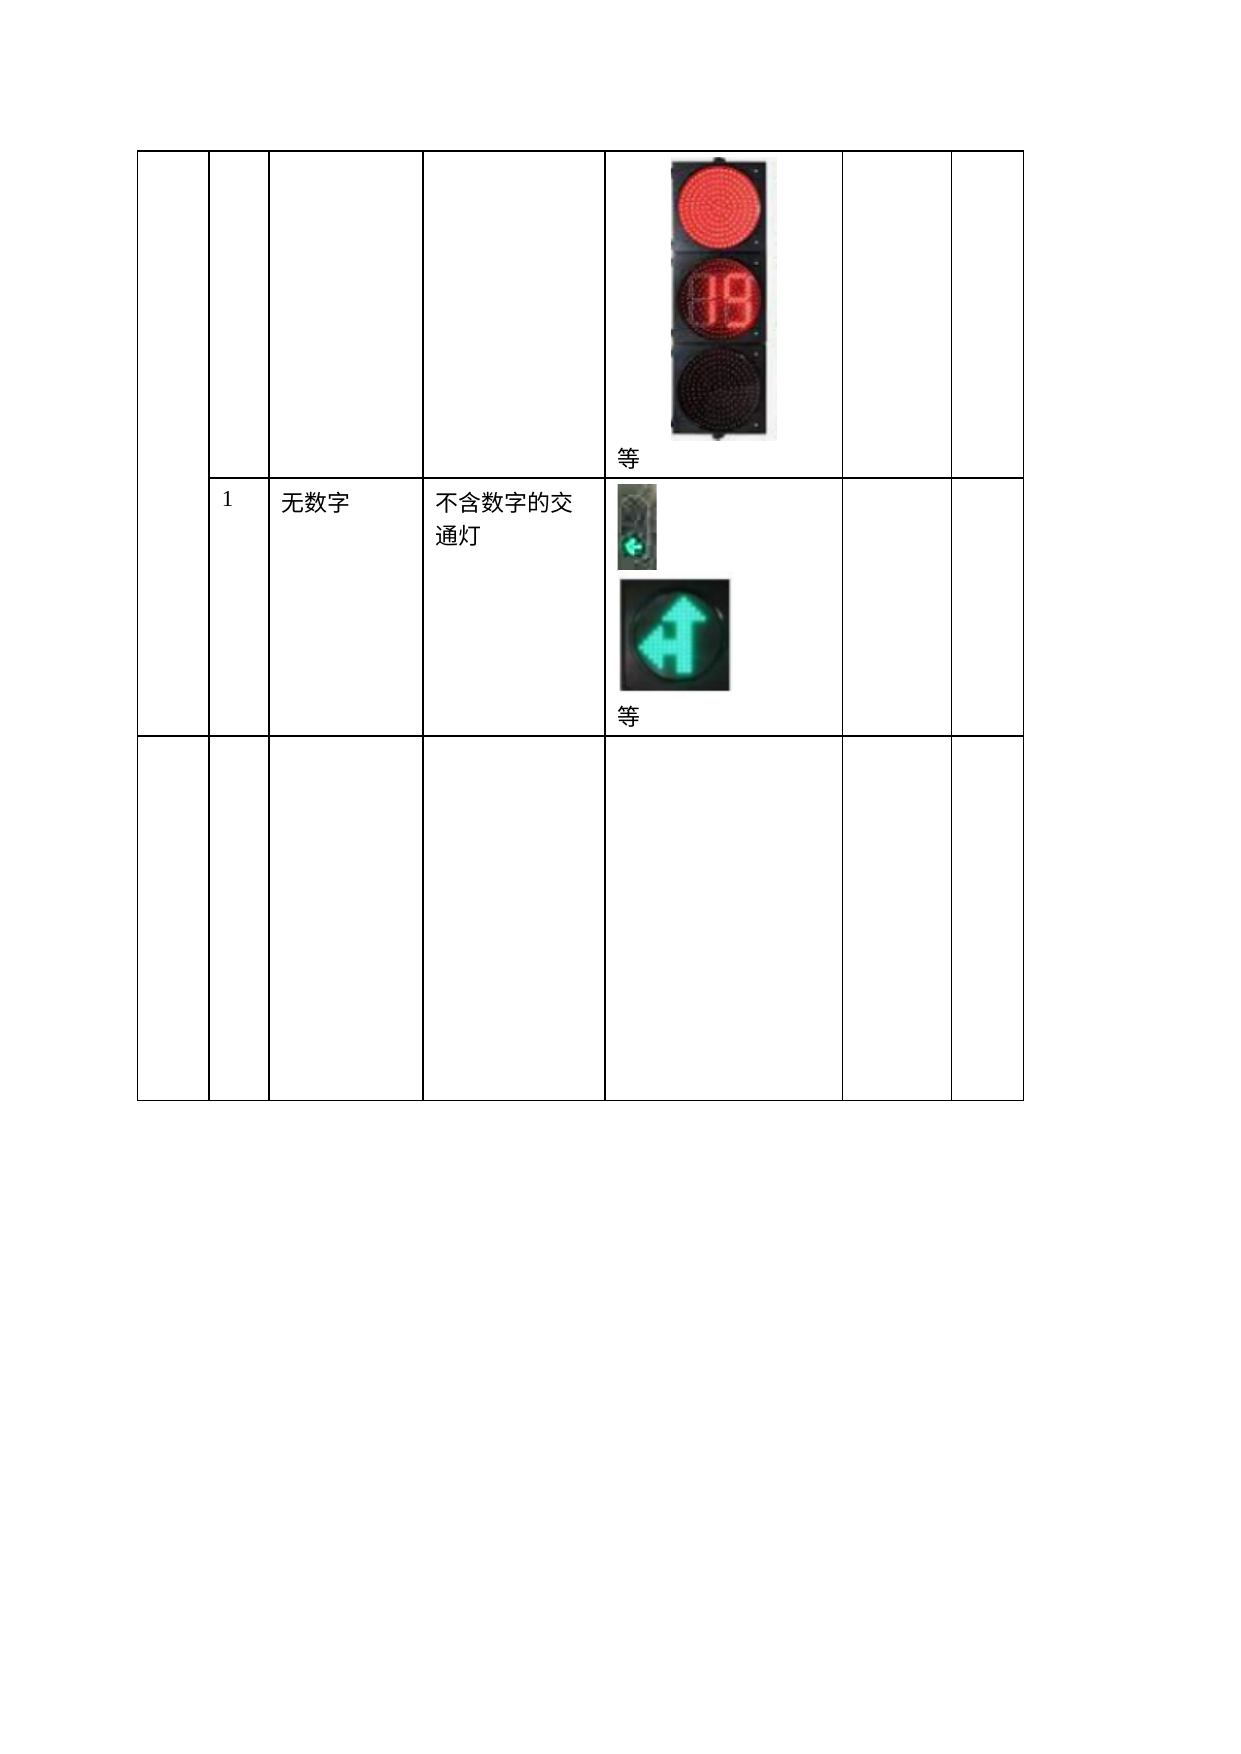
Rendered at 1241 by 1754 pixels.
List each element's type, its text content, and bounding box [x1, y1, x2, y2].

table_cell [424, 152, 604, 477]
table_cell [843, 152, 951, 477]
table_cell [424, 737, 604, 1100]
table_cell [138, 737, 208, 1100]
table_cell [210, 152, 268, 477]
table_cell [606, 152, 842, 477]
table_cell [952, 737, 1023, 1100]
table_cell 不含数字的交通灯 [424, 479, 604, 735]
table_cell [138, 152, 208, 735]
table_cell [952, 479, 1023, 735]
table_cell [952, 152, 1023, 477]
table_cell 无数字 [270, 479, 422, 735]
picture [617, 484, 734, 699]
table_cell 等 [606, 479, 842, 735]
picture [670, 157, 777, 441]
table_cell [210, 737, 268, 1100]
table_cell [270, 737, 422, 1100]
table_cell [843, 737, 951, 1100]
table_cell [606, 737, 842, 1100]
table_cell [270, 152, 422, 477]
table_cell 1 [210, 479, 268, 735]
table_cell [843, 479, 951, 735]
